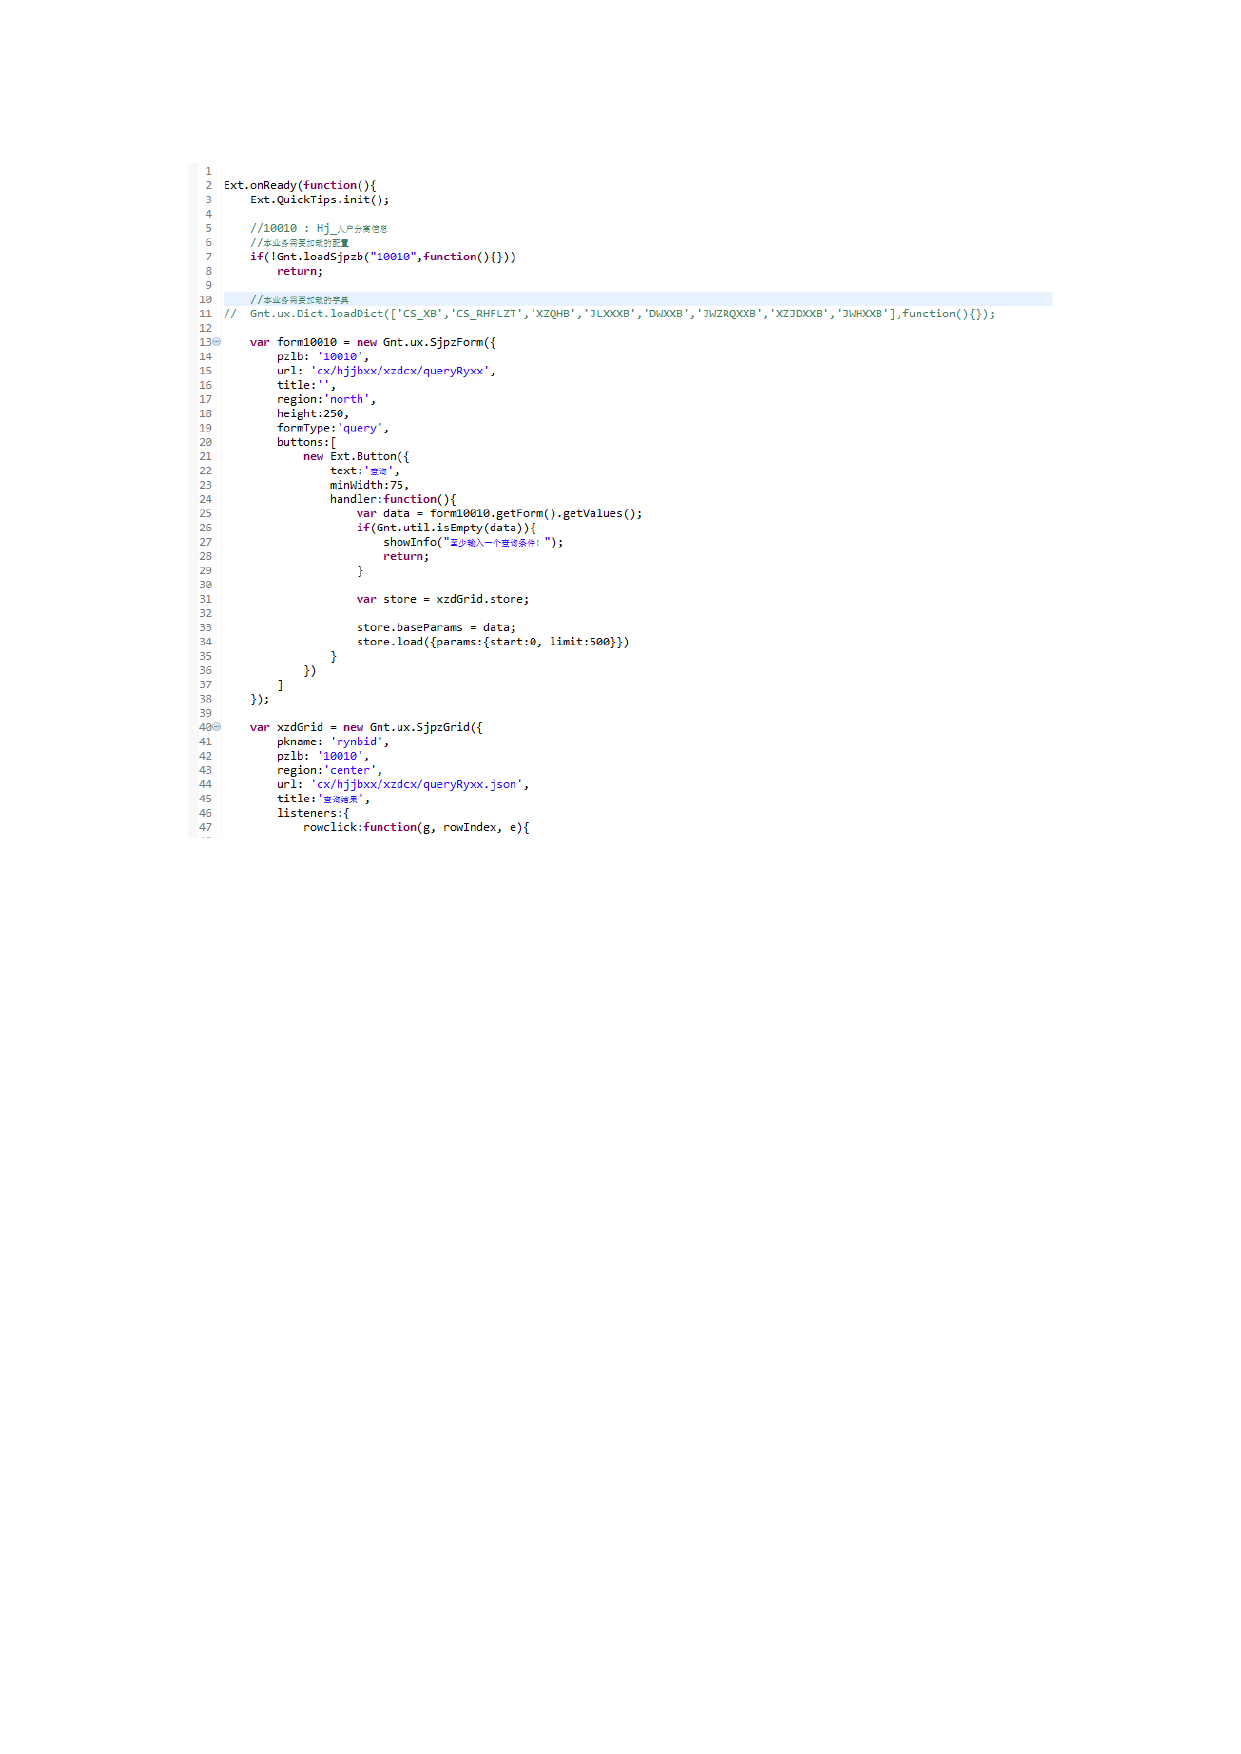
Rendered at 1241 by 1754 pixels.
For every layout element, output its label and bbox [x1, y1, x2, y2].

picture [187, 162, 1053, 838]
